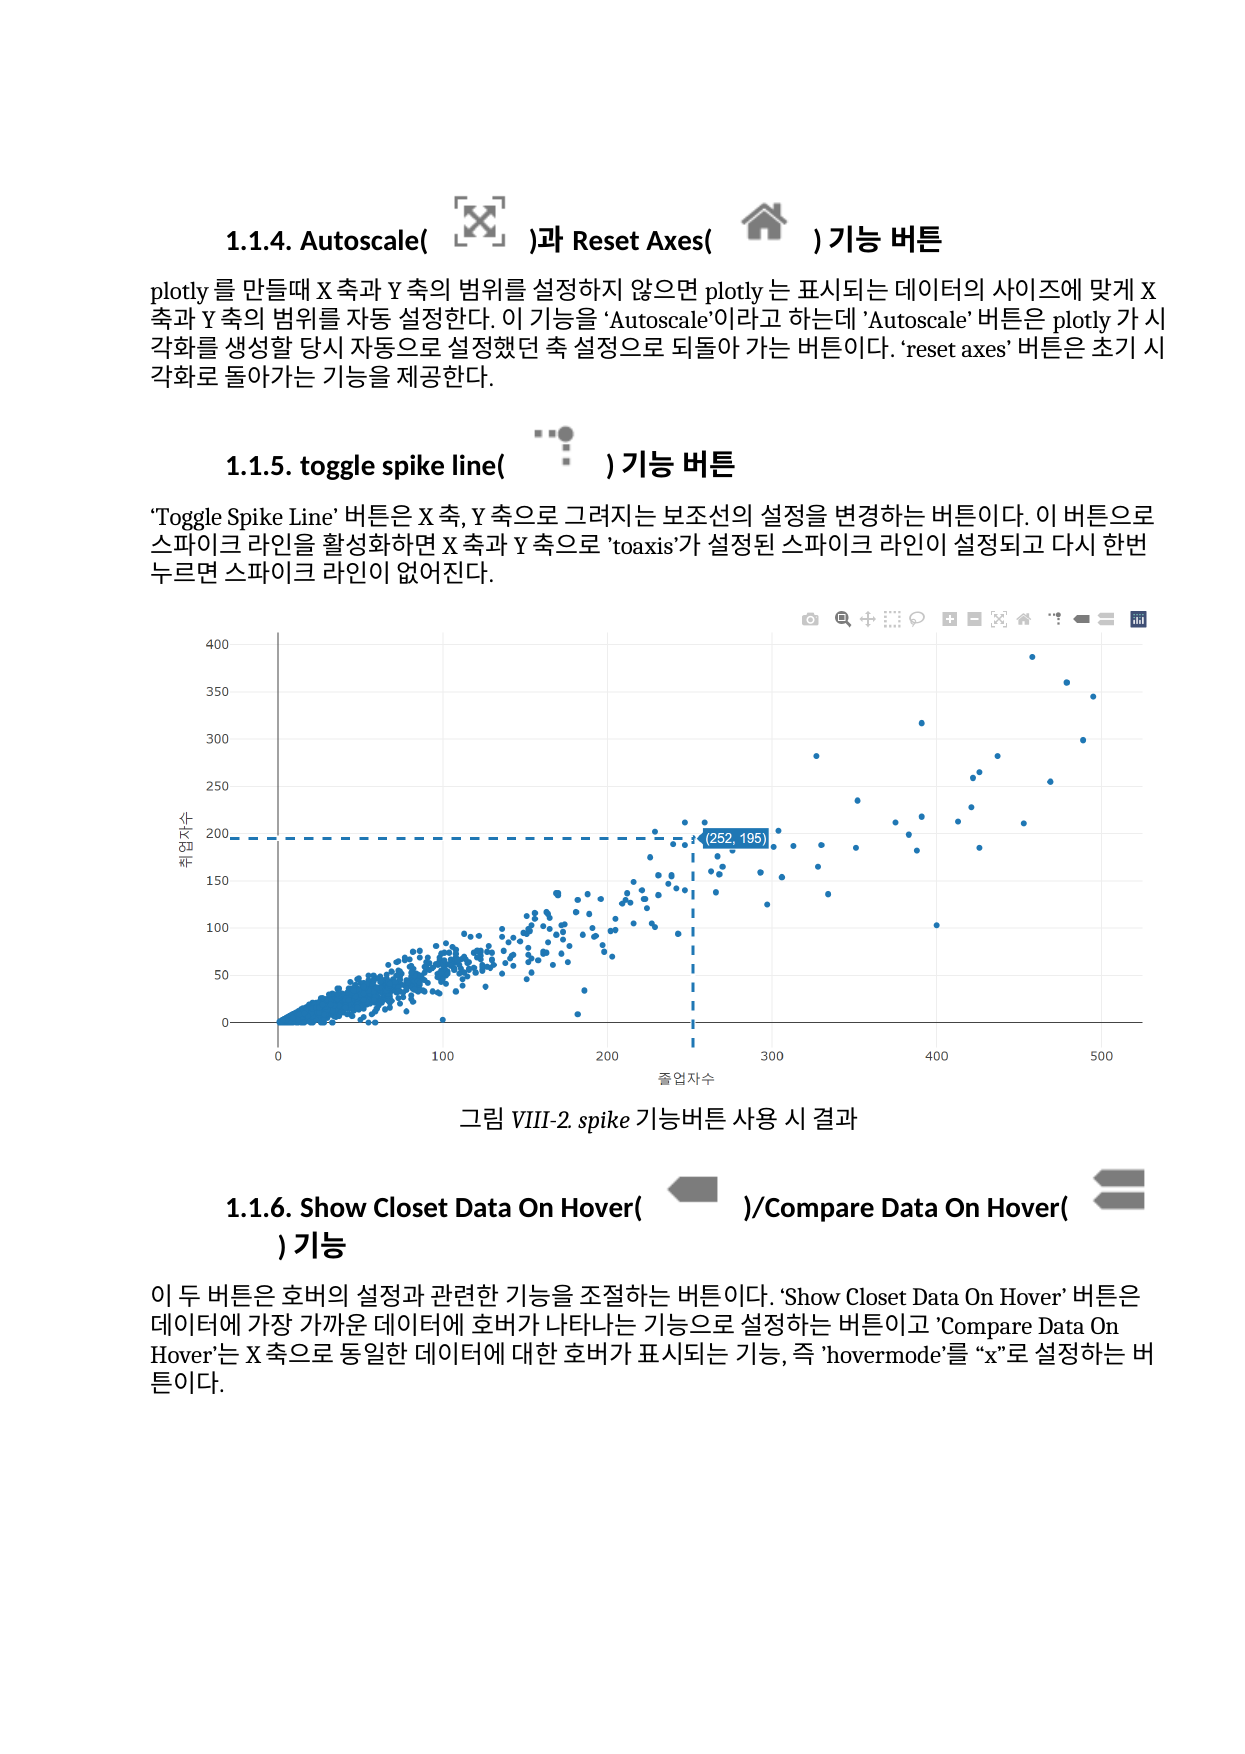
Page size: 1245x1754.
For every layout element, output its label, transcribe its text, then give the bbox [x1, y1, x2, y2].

subtitle Autoscale()과 Reset Axes() 기능 버튼 [225, 187, 1170, 258]
picture [731, 187, 794, 250]
text 이 두 버튼은 호버의 설정과 관련한 기능을 조절하는 버튼이다. ‘Show Closet Data On Hover’ 버튼은 데이터에 가장 가까운 데이터에 호버가 나타나는 기능으로 설정하는 버튼이고 ’Compare Data On Hover’는 X축으로 동일한 데이터에 대한 호버가 표시되는 기능, 즉 ’hovermode’를 “x”로 설정하는 버튼이다. [150, 1283, 1170, 1398]
text 그림 VIII-2. spike 기능버튼 사용 시 결과 [150, 1106, 1170, 1134]
text plotly를 만들때 X축과 Y축의 범위를 설정하지 않으면 plotly는 표시되는 데이터의 사이즈에 맞게 X축과 Y축의 범위를 자동 설정한다. 이 기능을 ‘Autoscale’이라고 하는데 ’Autoscale’ 버튼은 plotly가 시각화를 생성할 당시 자동으로 설정했던 축 설정으로 되돌아 가는 버튼이다. ‘reset axes’ 버튼은 초기 시각화로 돌아가는 기능을 제공한다. [150, 277, 1170, 392]
picture [524, 413, 587, 476]
picture [1087, 1155, 1151, 1218]
picture [447, 187, 510, 250]
picture [170, 607, 1150, 1085]
text ‘Toggle Spike Line’ 버튼은 X축, Y축으로 그려지는 보조선의 설정을 변경하는 버튼이다. 이 버튼으로 스파이크 라인을 활성화하면 X축과 Y축으로 ’toaxis’가 설정된 스파이크 라인이 설정되고 다시 한번 누르면 스파이크 라인이 없어진다. [150, 503, 1170, 589]
subtitle Show Closet Data On Hover()/Compare Data On Hover() 기능 [225, 1155, 1170, 1264]
picture [661, 1155, 724, 1218]
subtitle toggle spike line() 기능 버튼 [225, 413, 1170, 484]
